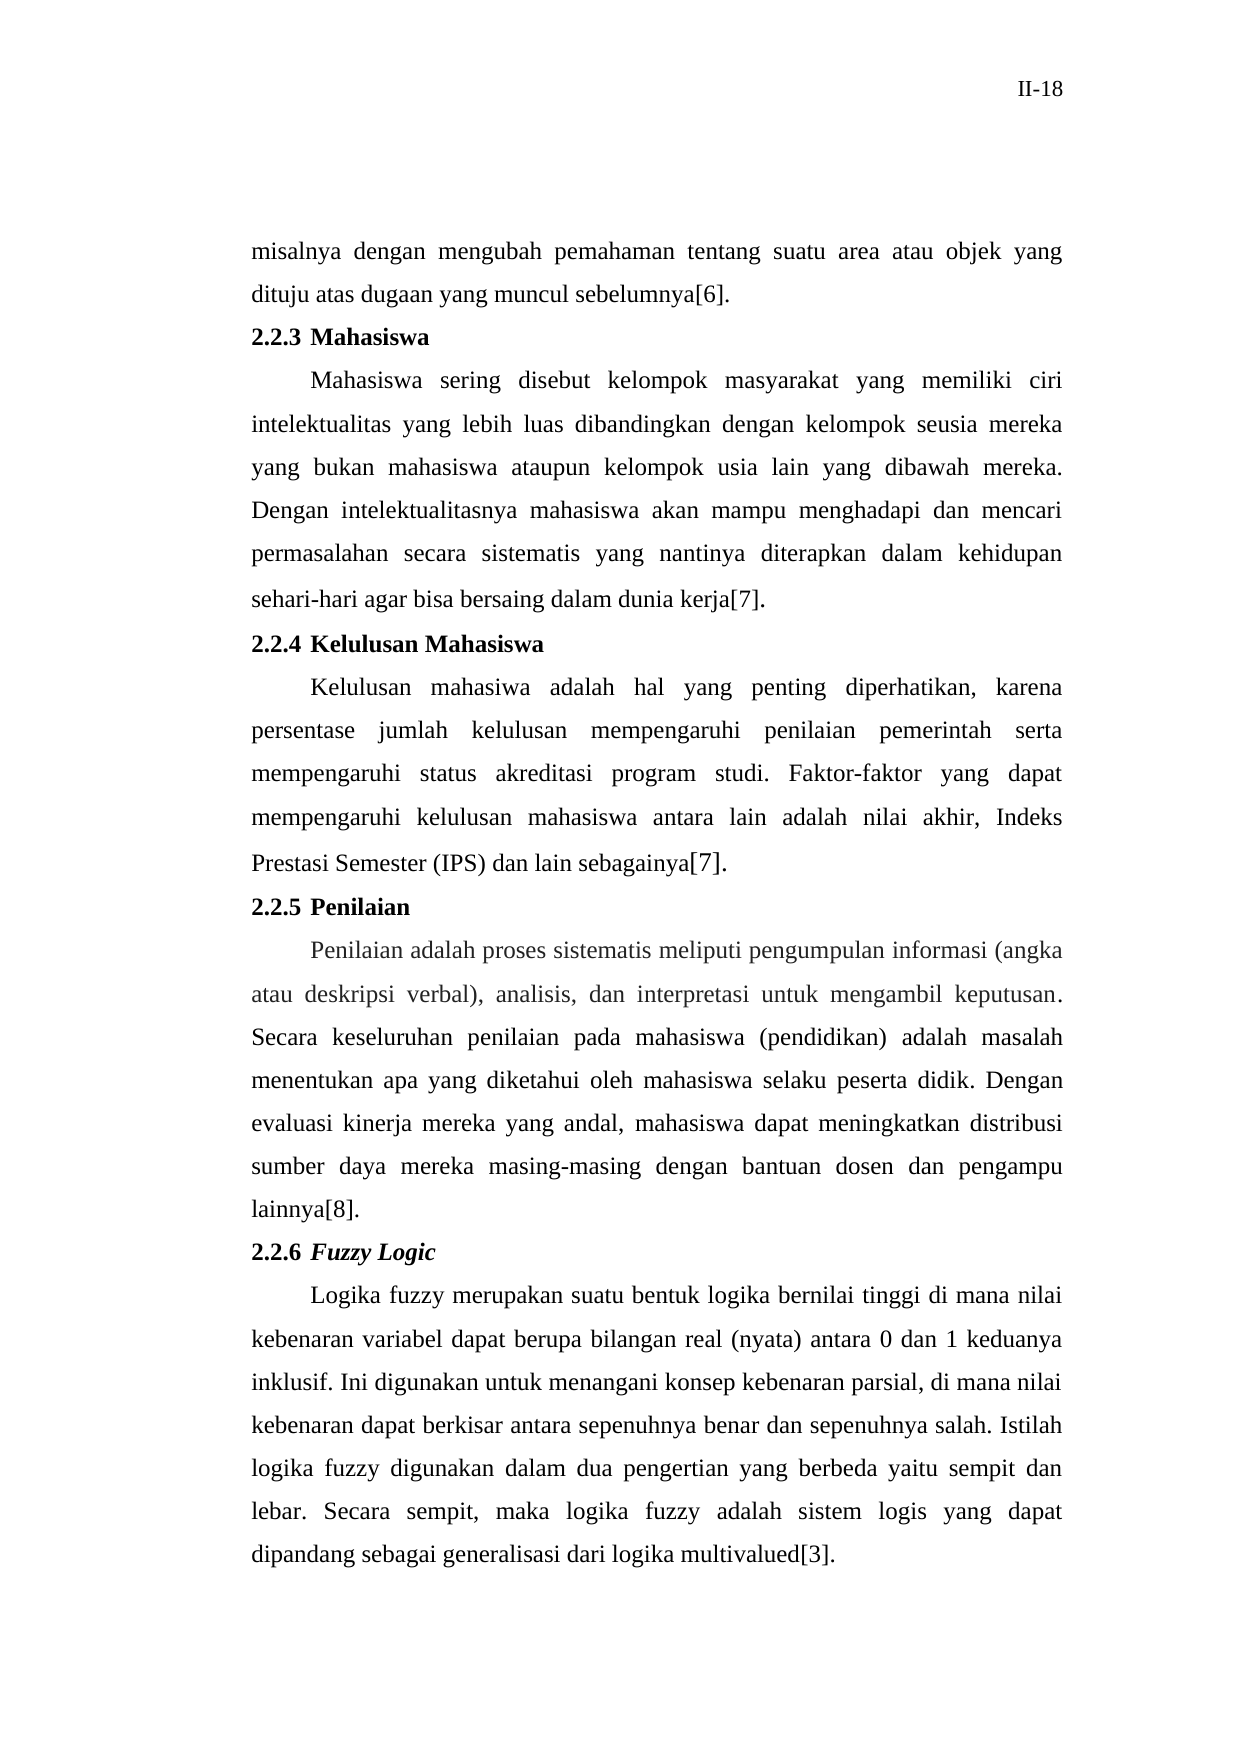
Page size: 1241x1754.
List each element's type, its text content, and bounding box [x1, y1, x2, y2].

list Penilaian adalah proses sistematis meliputi pengumpulan informasi (angka atau deskripsi verbal), analisis, dan interpretasi untuk mengambil keputusan. Secara keseluruhan penilaian pada mahasiswa (pendidikan) adalah masalah menentukan apa yang diketahui oleh mahasiswa selaku peserta didik. Dengan evaluasi kinerja mereka yang andal, mahasiswa dapat meningkatkan distribusi sumber daya mereka masing-masing dengan bantuan dosen dan pengampu lainnya[8]. [251, 936, 1063, 1223]
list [251, 236, 1063, 308]
list Penilaian [251, 892, 1063, 921]
list Logika fuzzy merupakan suatu bentuk logika bernilai tinggi di mana nilai kebenaran variabel dapat berupa bilangan real (nyata) antara 0 dan 1 keduanya inklusif. Ini digunakan untuk menangani konsep kebenaran parsial, di mana nilai kebenaran dapat berkisar antara sepenuhnya benar dan sepenuhnya salah. Istilah logika fuzzy digunakan dalam dua pengertian yang berbeda yaitu sempit dan lebar. Secara sempit, maka logika fuzzy adalah sistem logis yang dapat dipandang sebagai generalisasi dari logika multivalued[3]. [251, 1281, 1063, 1568]
list Kelulusan Mahasiswa [251, 629, 1063, 658]
list Fuzzy Logic [251, 1237, 1063, 1266]
list Kelulusan mahasiwa adalah hal yang penting diperhatikan, karena persentase jumlah kelulusan mempengaruhi penilaian pemerintah serta mempengaruhi status akreditasi program studi. Faktor-faktor yang dapat mempengaruhi kelulusan mahasiswa antara lain adalah nilai akhir, Indeks Prestasi Semester (IPS) dan lain sebagainya[7]. [251, 672, 1063, 877]
list Mahasiswa sering disebut kelompok masyarakat yang memiliki ciri intelektualitas yang lebih luas dibandingkan dengan kelompok seusia mereka yang bukan mahasiswa ataupun kelompok usia lain yang dibawah mereka. Dengan intelektualitasnya mahasiswa akan mampu menghadapi dan mencari permasalahan secara sistematis yang nantinya diterapkan dalam kehidupan sehari-hari agar bisa bersaing dalam dunia kerja[7]. [251, 366, 1063, 613]
list Mahasiswa [251, 322, 1063, 351]
